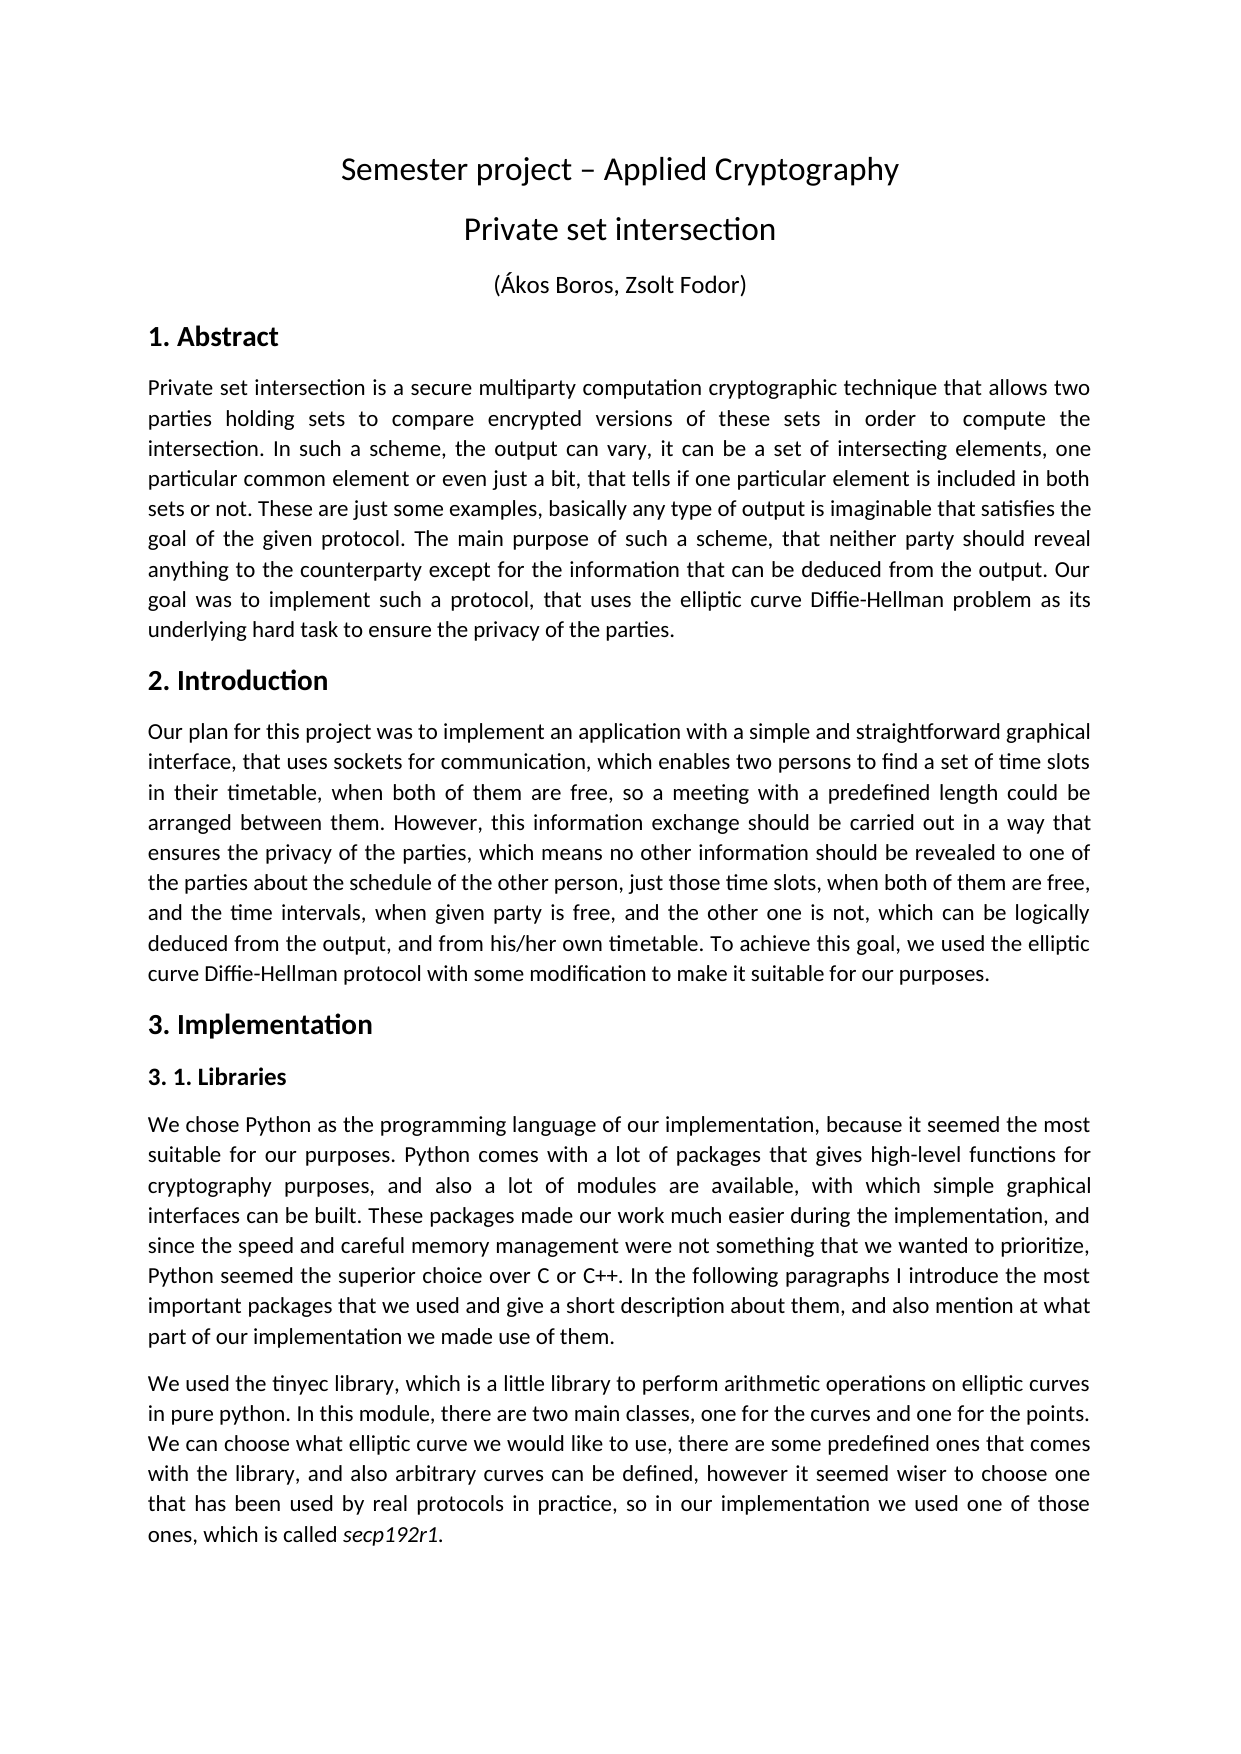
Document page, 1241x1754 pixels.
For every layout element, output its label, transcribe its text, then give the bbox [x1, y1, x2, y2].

text 1. Abstract [148, 318, 1093, 354]
text Private set intersection is a secure multiparty computation cryptographic technique that allows two parties holding sets to compare encrypted versions of these sets in order to compute the intersection. In such a scheme, the output can vary, it can be a set of intersecting elements, one particular common element or even just a bit, that tells if one particular element is included in both sets or not. These are just some examples, basically any type of output is imaginable that satisfies the goal of the given protocol. The main purpose of such a scheme, that neither party should reveal anything to the counterparty except for the information that can be deduced from the output. Our goal was to implement such a protocol, that uses the elliptic curve Diffie-Hellman problem as its underlying hard task to ensure the privacy of the parties. [148, 373, 1093, 643]
text 3. Implementation [148, 1006, 1093, 1041]
text (Ákos Boros, Zsolt Fodor) [148, 269, 1093, 299]
text Private set intersection [148, 208, 1093, 249]
text 2. Introduction [148, 662, 1093, 698]
text Our plan for this project was to implement an application with a simple and straightforward graphical interface, that uses sockets for communication, which enables two persons to find a set of time slots in their timetable, when both of them are free, so a meeting with a predefined length could be arranged between them. However, this information exchange should be carried out in a way that ensures the privacy of the parties, which means no other information should be revealed to one of the parties about the schedule of the other person, just those time slots, when both of them are free, and the time intervals, when given party is free, and the other one is not, which can be logically deduced from the output, and from his/her own timetable. To achieve this goal, we used the elliptic curve Diffie-Hellman protocol with some modification to make it suitable for our purposes. [148, 717, 1093, 987]
text 3. 1. Libraries [148, 1061, 1093, 1091]
text We chose Python as the programming language of our implementation, because it seemed the most suitable for our purposes. Python comes with a lot of packages that gives high-level functions for cryptography purposes, and also a lot of modules are available, with which simple graphical interfaces can be built. These packages made our work much easier during the implementation, and since the speed and careful memory management were not something that we wanted to prioritize, Python seemed the superior choice over C or C++. In the following paragraphs I introduce the most important packages that we used and give a short description about them, and also mention at what part of our implementation we made use of them. [148, 1110, 1093, 1350]
text Semester project – Applied Cryptography [148, 148, 1093, 188]
text We used the tinyec library, which is a little library to perform arithmetic operations on elliptic curves in pure python. In this module, there are two main classes, one for the curves and one for the points. We can choose what elliptic curve we would like to use, there are some predefined ones that comes with the library, and also arbitrary curves can be defined, however it seemed wiser to choose one that has been used by real protocols in practice, so in our implementation we used one of those ones, which is called secp192r1. [148, 1369, 1093, 1548]
